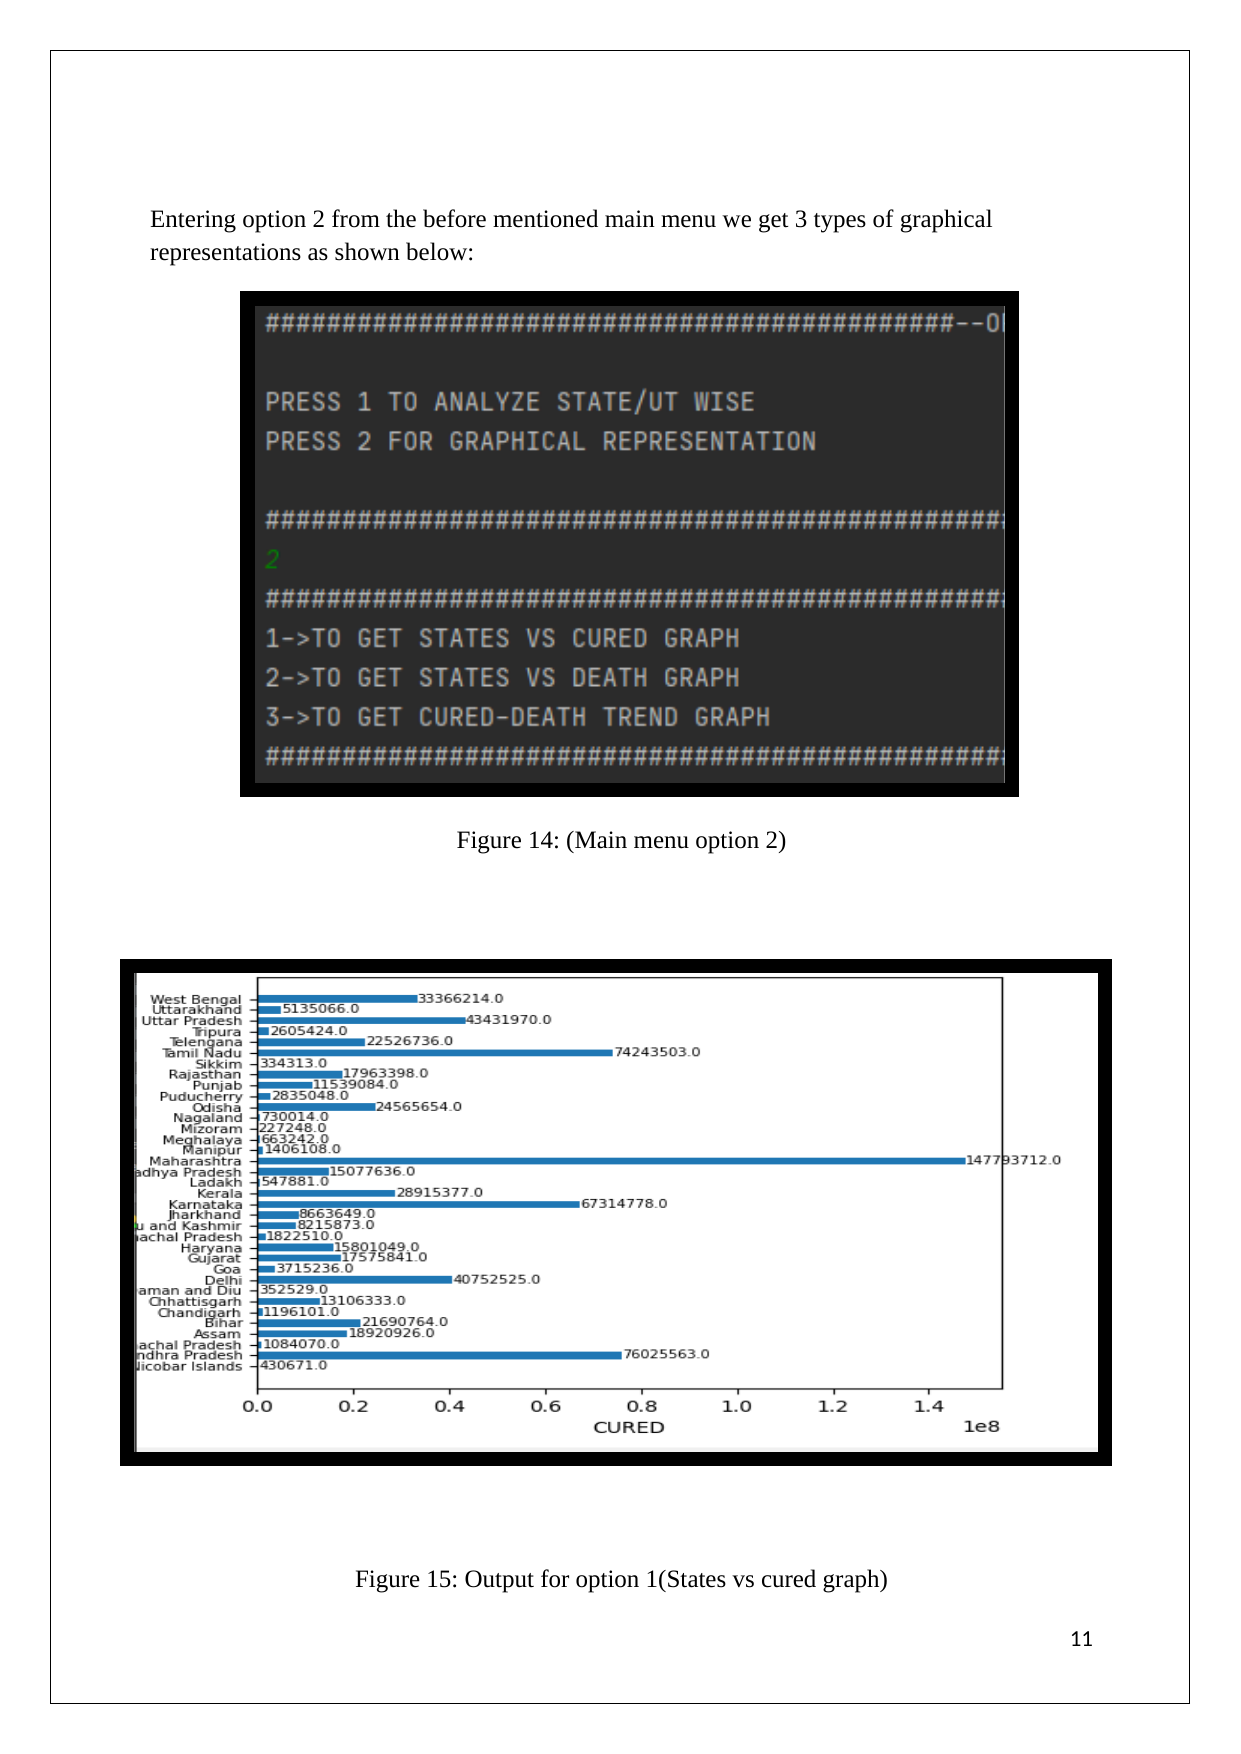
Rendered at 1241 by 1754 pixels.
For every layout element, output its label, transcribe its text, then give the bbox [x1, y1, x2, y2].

text Figure 15: Output for option 1(States vs cured graph) [150, 1564, 1093, 1593]
text Figure 14: (Main menu option 2) [150, 825, 1093, 854]
picture [134, 973, 1098, 1452]
text Entering option 2 from the before mentioned main menu we get 3 types of graphical representations as shown below: [150, 204, 1093, 266]
picture [255, 306, 1005, 783]
